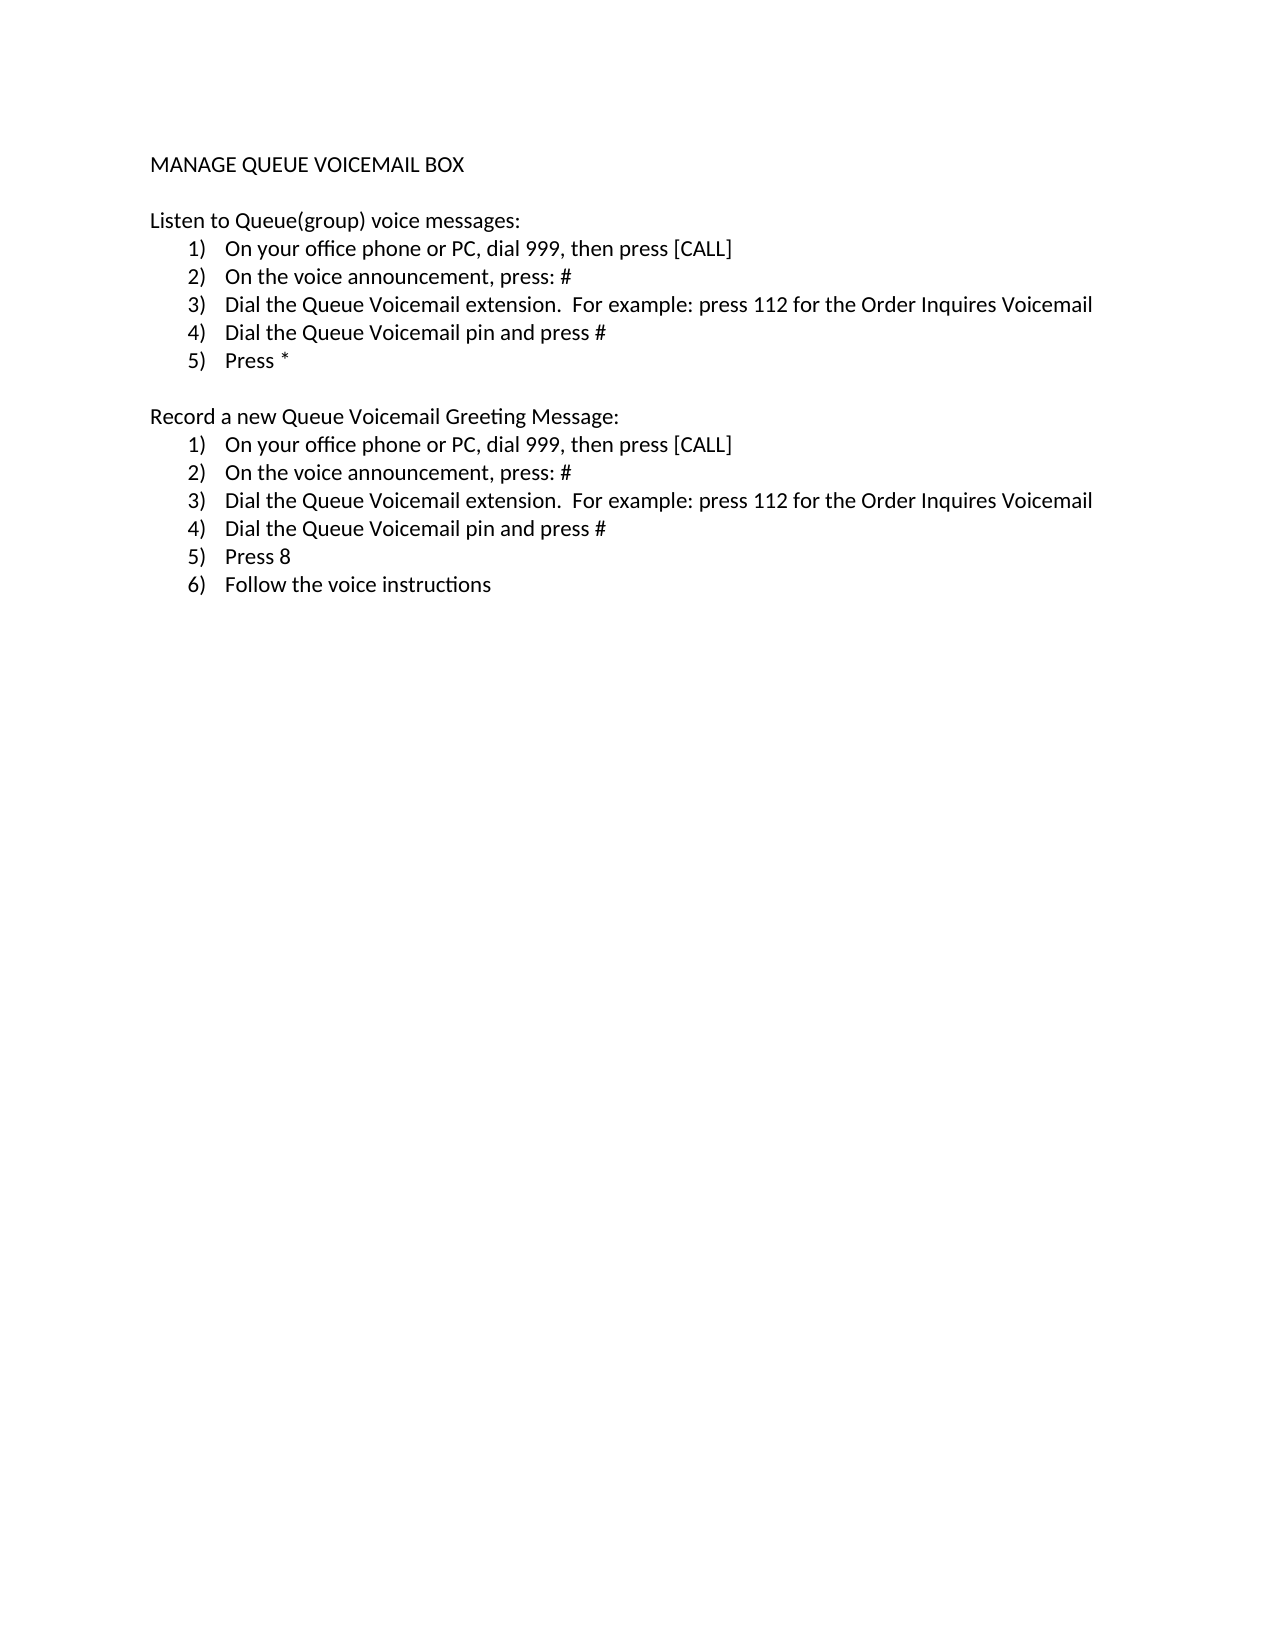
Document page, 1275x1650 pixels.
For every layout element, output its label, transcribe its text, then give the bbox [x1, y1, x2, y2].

list Dial the Queue Voicemail pin and press # [187, 318, 1125, 346]
text MANAGE QUEUE VOICEMAIL BOX [150, 150, 1125, 178]
list On your office phone or PC, dial 999, then press [CALL] [187, 234, 1125, 262]
list Press 8 [187, 542, 1125, 570]
list Dial the Queue Voicemail pin and press # [187, 514, 1125, 542]
list Dial the Queue Voicemail extension. For example: press 112 for the Order Inquires Voicemail [187, 486, 1125, 514]
list Press * [187, 346, 1125, 374]
text Record a new Queue Voicemail Greeting Message: [150, 402, 1125, 430]
list Dial the Queue Voicemail extension. For example: press 112 for the Order Inquires Voicemail [187, 290, 1125, 318]
text Listen to Queue(group) voice messages: [150, 206, 1125, 234]
list On the voice announcement, press: # [187, 262, 1125, 290]
list On the voice announcement, press: # [187, 458, 1125, 486]
list On your office phone or PC, dial 999, then press [CALL] [187, 430, 1125, 458]
list Follow the voice instructions [187, 570, 1125, 598]
